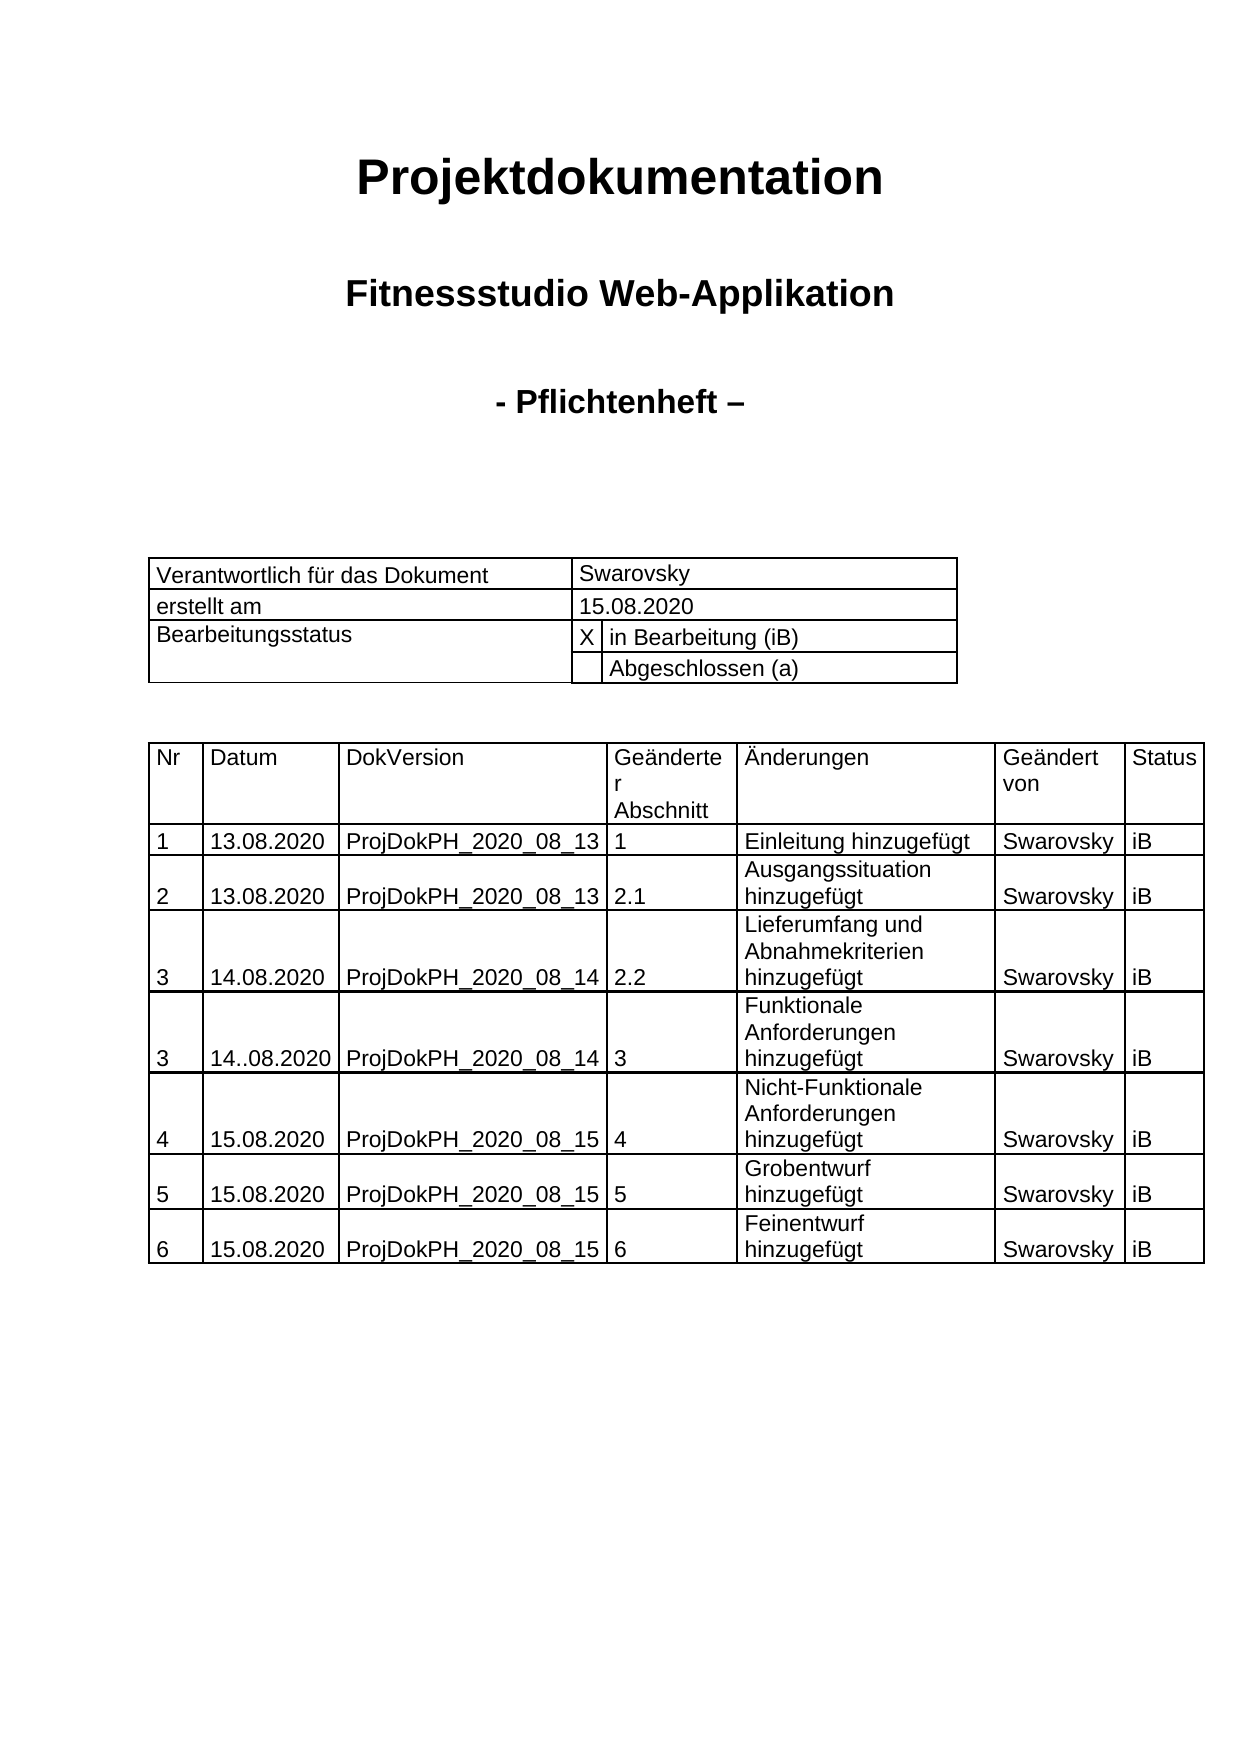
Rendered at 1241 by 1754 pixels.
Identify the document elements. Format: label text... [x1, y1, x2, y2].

table_cell Swarovsky [996, 993, 1124, 1071]
table_cell iB [1126, 1074, 1203, 1153]
table_cell 1 [608, 825, 736, 854]
table_cell Abgeschlossen (a) [603, 653, 956, 682]
table_header Geändert von [996, 744, 1124, 823]
table_cell ProjDokPH_2020_08_14 [340, 911, 606, 990]
text Projektdokumentation [148, 148, 1093, 205]
table_cell 15.08.2020 [204, 1155, 338, 1207]
table_cell 2.1 [608, 856, 736, 909]
table_cell ProjDokPH_2020_08_15 [340, 1210, 606, 1262]
table_header Swarovsky [573, 559, 956, 588]
table_cell iB [1126, 1155, 1203, 1207]
table_cell Feinentwurf hinzugefügt [738, 1210, 994, 1262]
table_cell 3 [150, 911, 202, 990]
table_cell iB [1126, 911, 1203, 990]
table_cell ProjDokPH_2020_08_15 [340, 1155, 606, 1207]
table_cell 2 [150, 856, 202, 909]
table_cell iB [1126, 993, 1203, 1071]
table_cell 15.08.2020 [204, 1210, 338, 1262]
table_cell ProjDokPH_2020_08_15 [340, 1074, 606, 1153]
text - Pflichtenheft – [148, 382, 1093, 421]
table_cell Grobentwurf hinzugefügt [738, 1155, 994, 1207]
table_cell 1 [150, 825, 202, 854]
table_cell iB [1126, 1210, 1203, 1262]
table_header Datum [204, 744, 338, 823]
table_cell 5 [608, 1155, 736, 1207]
table_cell 6 [608, 1210, 736, 1262]
table_cell 6 [150, 1210, 202, 1262]
table_cell ProjDokPH_2020_08_13 [340, 825, 606, 854]
table_cell erstellt am [150, 590, 571, 619]
table_cell 4 [608, 1074, 736, 1153]
table_cell 3 [150, 993, 202, 1071]
table_cell Swarovsky [996, 1210, 1124, 1262]
table_cell 14.08.2020 [204, 911, 338, 990]
table_cell 15.08.2020 [573, 590, 956, 619]
table_cell ProjDokPH_2020_08_13 [340, 856, 606, 909]
table_cell ProjDokPH_2020_08_14 [340, 993, 606, 1071]
table_cell Funktionale Anforderungen hinzugefügt [738, 993, 994, 1071]
table_cell Swarovsky [996, 825, 1124, 854]
table_cell Swarovsky [996, 856, 1124, 909]
table_header DokVersion [340, 744, 606, 823]
table_cell 13.08.2020 [204, 825, 338, 854]
table_cell 3 [608, 993, 736, 1071]
table_cell Einleitung hinzugefügt [738, 825, 994, 854]
table_cell iB [1126, 856, 1203, 909]
table_cell Lieferumfang und Abnahmekriterien hinzugefügt [738, 911, 994, 990]
table_cell X [573, 621, 601, 651]
table_header Status [1126, 744, 1203, 823]
text Fitnessstudio Web-Applikation [148, 271, 1093, 314]
table_header Geänderter Abschnitt [608, 744, 736, 823]
table_cell Ausgangssituation hinzugefügt [738, 856, 994, 909]
table_cell 5 [150, 1155, 202, 1207]
table_cell Swarovsky [996, 1155, 1124, 1207]
table_header Nr [150, 744, 202, 823]
table_cell iB [1126, 825, 1203, 854]
table_cell 14..08.2020 [204, 993, 338, 1071]
table_cell [573, 653, 601, 682]
table_header Verantwortlich für das Dokument [150, 559, 571, 588]
table_cell in Bearbeitung (iB) [603, 621, 956, 651]
table_cell Swarovsky [996, 1074, 1124, 1153]
table_cell Swarovsky [996, 911, 1124, 990]
table_cell 2.2 [608, 911, 736, 990]
table_cell 15.08.2020 [204, 1074, 338, 1153]
table_cell 4 [150, 1074, 202, 1153]
table_cell Nicht-Funktionale Anforderungen hinzugefügt [738, 1074, 994, 1153]
table_cell Bearbeitungsstatus [150, 621, 571, 682]
table_header Änderungen [738, 744, 994, 823]
table_cell 13.08.2020 [204, 856, 338, 909]
